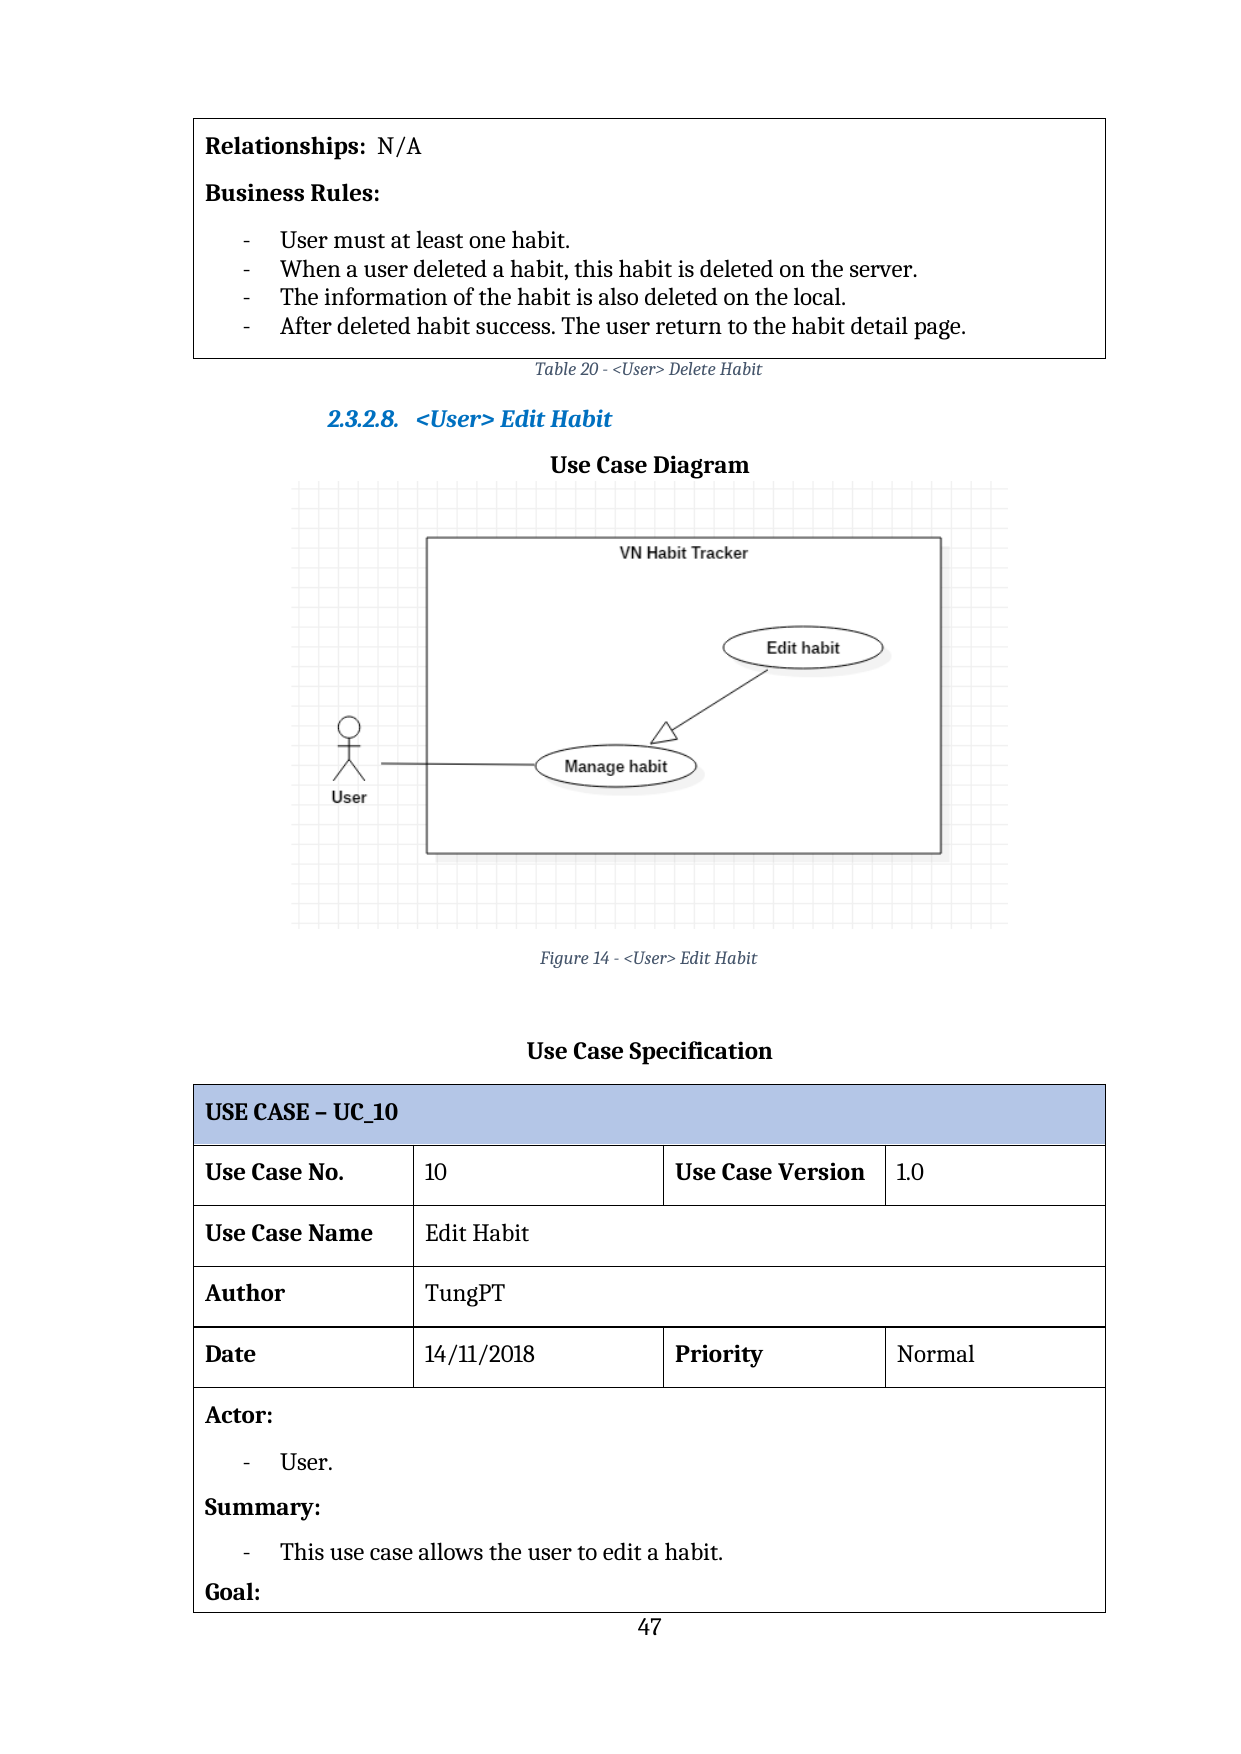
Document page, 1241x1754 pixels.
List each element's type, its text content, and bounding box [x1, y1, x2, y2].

table_cell Author [194, 1267, 413, 1326]
table_cell 10 [414, 1146, 663, 1205]
table_header USE CASE – UC_10 [194, 1085, 1105, 1144]
text Table 20 - <User> Delete Habit [177, 358, 1122, 380]
text Use Case Specification [177, 1037, 1122, 1066]
subtitle <User> Edit Habit [327, 405, 1122, 434]
picture [291, 481, 1008, 929]
list Use Case Diagram [177, 451, 1122, 480]
text Figure 14 - <User> Edit Habit [177, 947, 1122, 969]
table_cell Normal [886, 1328, 1105, 1387]
table_cell Use Case Version [664, 1146, 885, 1205]
table_cell TungPT [414, 1267, 1105, 1326]
table_cell Use Case Name [194, 1206, 413, 1266]
table_cell Edit Habit [414, 1206, 1105, 1266]
table_cell 14/11/2018 [414, 1328, 663, 1387]
table_cell Use Case No. [194, 1146, 413, 1205]
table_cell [194, 119, 1105, 357]
table_cell Priority [664, 1328, 885, 1387]
table_cell Date [194, 1328, 413, 1387]
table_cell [194, 1388, 1105, 1612]
table_cell 1.0 [886, 1146, 1105, 1205]
